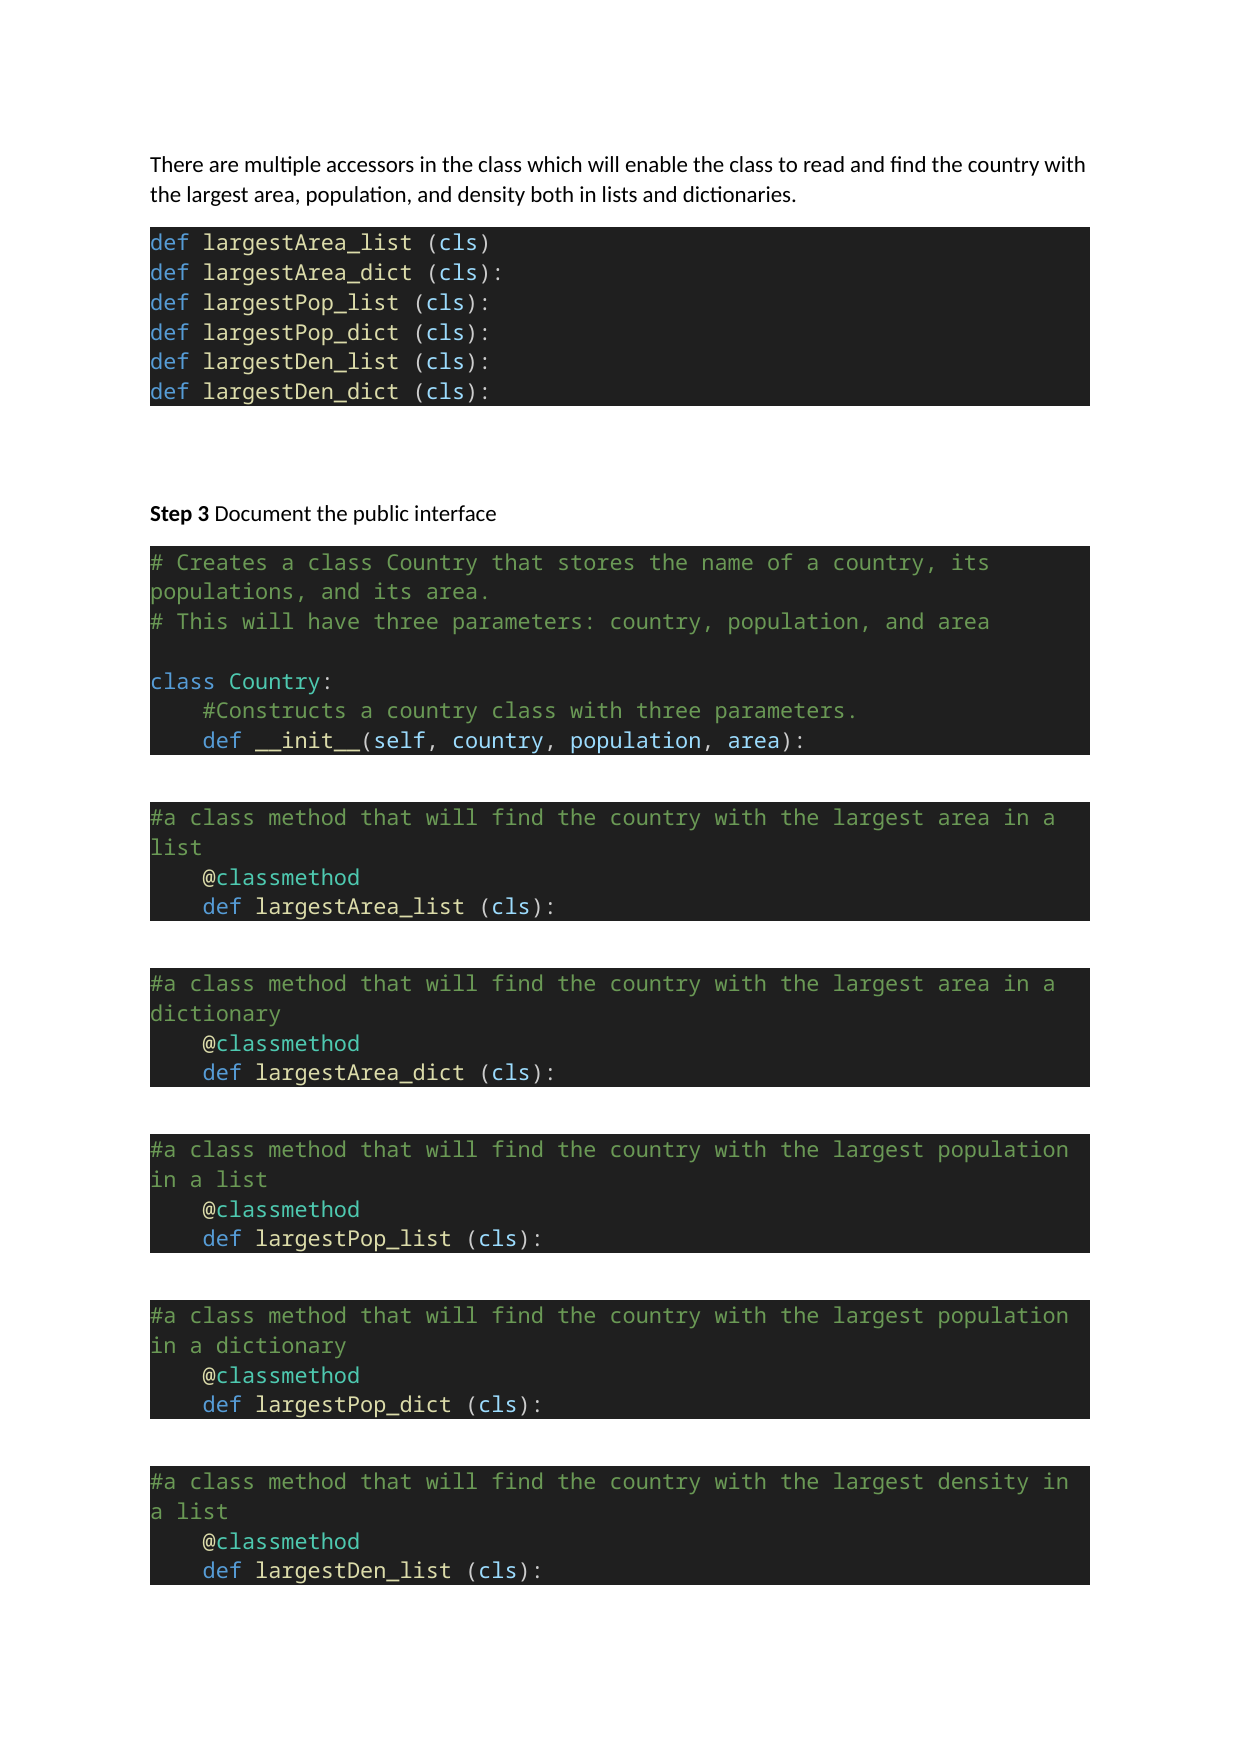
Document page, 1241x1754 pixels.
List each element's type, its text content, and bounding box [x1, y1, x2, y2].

text @classmethod [150, 1027, 1090, 1057]
text @classmethod [150, 1526, 1090, 1555]
text @classmethod [150, 861, 1090, 891]
text def largestPop_dict (cls): [150, 316, 1090, 346]
text # Creates a class Country that stores the name of a country, its populations, and its area. [150, 546, 1090, 606]
text def largestPop_list (cls): [150, 1223, 1090, 1253]
text def largestArea_list (cls): [150, 891, 1090, 921]
text #Constructs a country class with three parameters. [150, 695, 1090, 725]
text def largestArea_dict (cls): [150, 1057, 1090, 1087]
text Step 3 Document the public interface [150, 499, 1090, 528]
text def largestArea_dict (cls): [150, 257, 1090, 287]
text def largestArea_list (cls) [150, 227, 1090, 257]
text def largestPop_list (cls): [150, 287, 1090, 316]
text def largestDen_list (cls): [150, 346, 1090, 376]
text #a class method that will find the country with the largest area in a list [150, 802, 1090, 861]
text #a class method that will find the country with the largest population in a dictionary [150, 1300, 1090, 1359]
text @classmethod [150, 1193, 1090, 1223]
text There are multiple accessors in the class which will enable the class to read and find the country with the largest area, population, and density both in lists and dictionaries. [150, 150, 1090, 208]
text #a class method that will find the country with the largest density in a list [150, 1466, 1090, 1526]
text class Country: [150, 666, 1090, 695]
text def largestDen_dict (cls): [150, 376, 1090, 406]
text def largestPop_dict (cls): [150, 1389, 1090, 1419]
text def largestDen_list (cls): [150, 1555, 1090, 1585]
text # This will have three parameters: country, population, and area [150, 606, 1090, 636]
text #a class method that will find the country with the largest area in a dictionary [150, 968, 1090, 1027]
text @classmethod [150, 1359, 1090, 1389]
text def __init__(self, country, population, area): [150, 725, 1090, 755]
text #a class method that will find the country with the largest population in a list [150, 1134, 1090, 1193]
